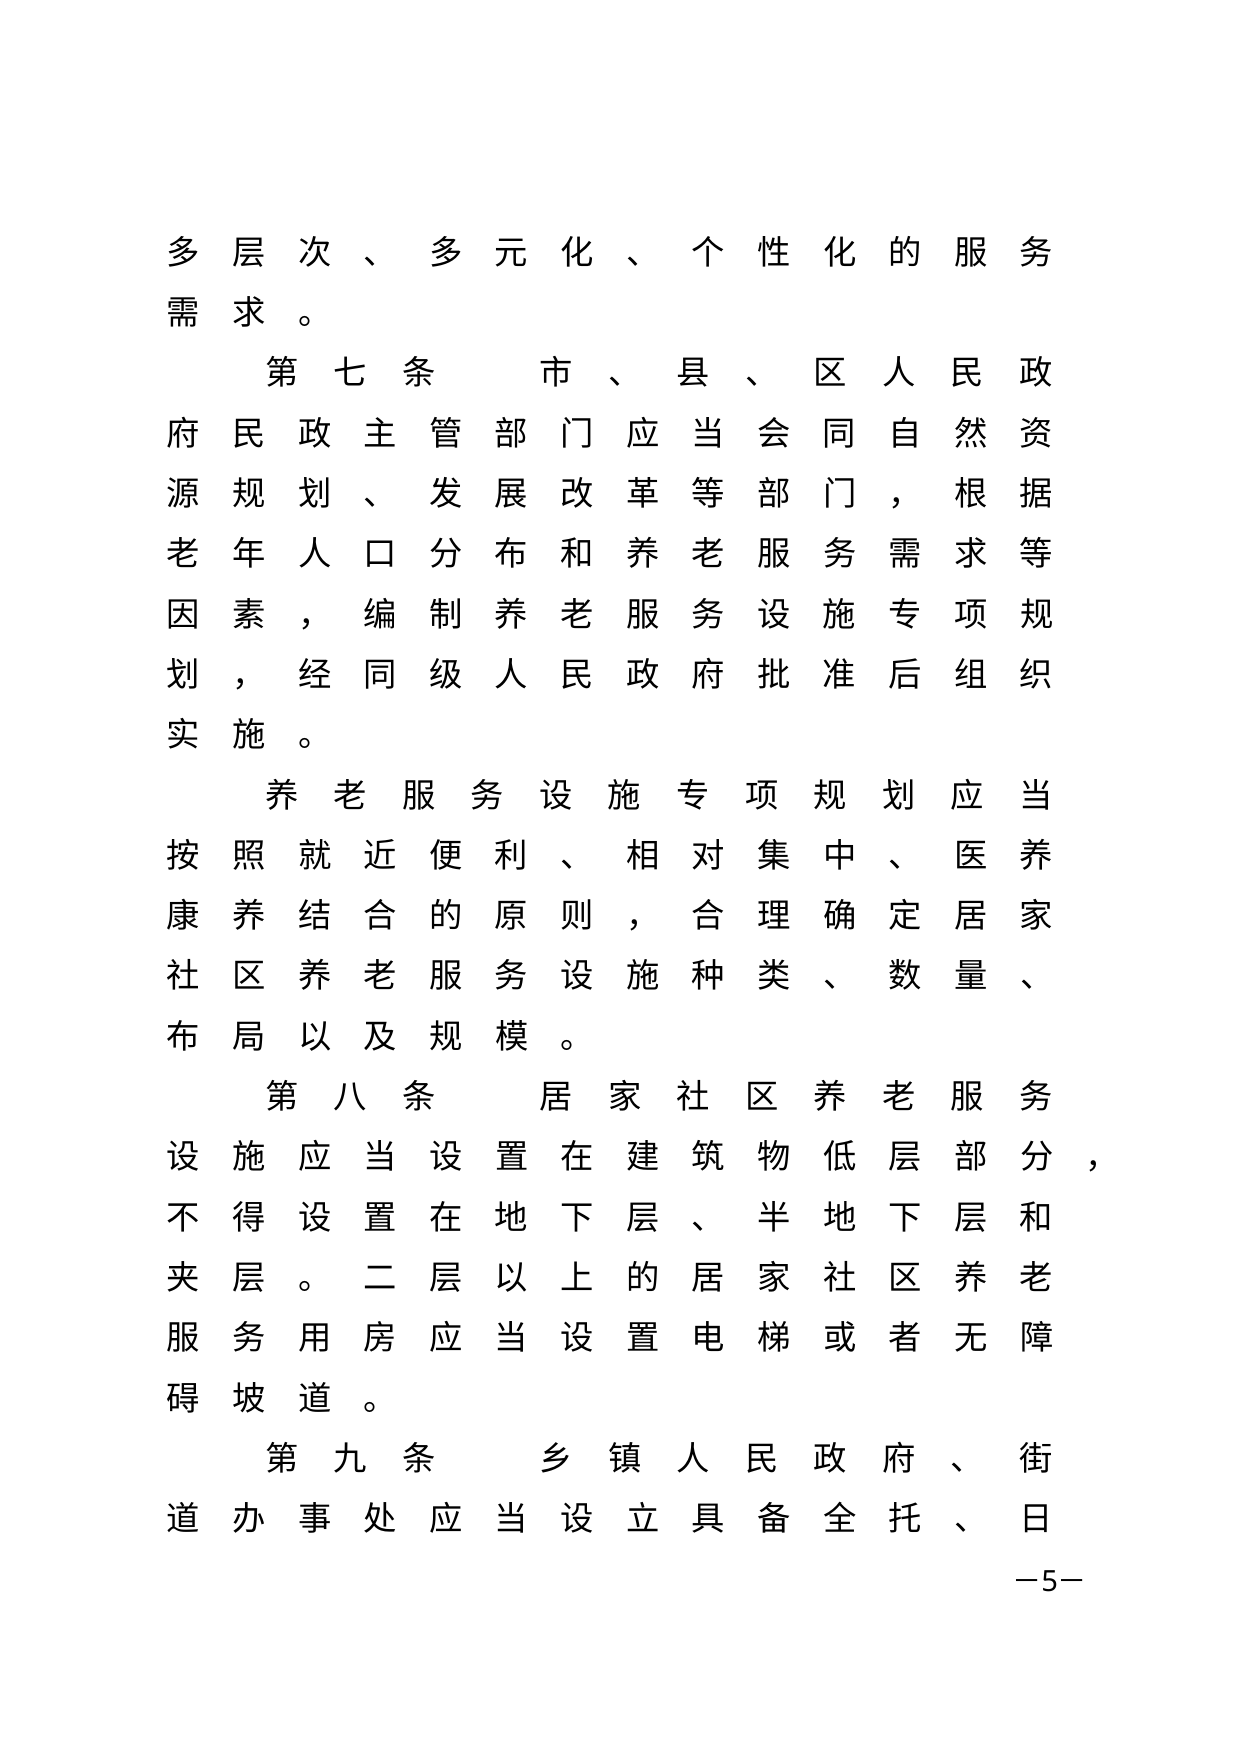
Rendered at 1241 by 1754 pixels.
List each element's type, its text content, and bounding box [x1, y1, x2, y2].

text 第六条 支持社会力量参与居家社区养老服务，推进养老事业与产业协同发展，满足老年人多层次、多元化、个性化的服务需求。 [167, 219, 1085, 340]
text 养老服务设施专项规划应当按照就近便利、相对集中、医养康养结合的原则，合理确定居家社区养老服务设施种类、数量、布局以及规模。 [167, 762, 1085, 1064]
text 第八条 居家社区养老服务设施应当设置在建筑物低层部分，不得设置在地下层、半地下层和夹层。二层以上的居家社区养老服务用房应当设置电梯或者无障碍坡道。 [167, 1064, 1085, 1426]
text 第九条 乡镇人民政府、街道办事处应当设立具备全托、日托、上门照护等功能的综合养老服务中心；在社区设立具备助餐、助浴、文化娱乐等日间照料功能的社区养老服务中心。 [167, 1426, 1085, 1546]
text 第七条 市、县、区人民政府民政主管部门应当会同自然资源规划、发展改革等部门，根据老年人口分布和养老服务需求等因素，编制养老服务设施专项规划，经同级人民政府批准后组织实施。 [167, 340, 1085, 762]
